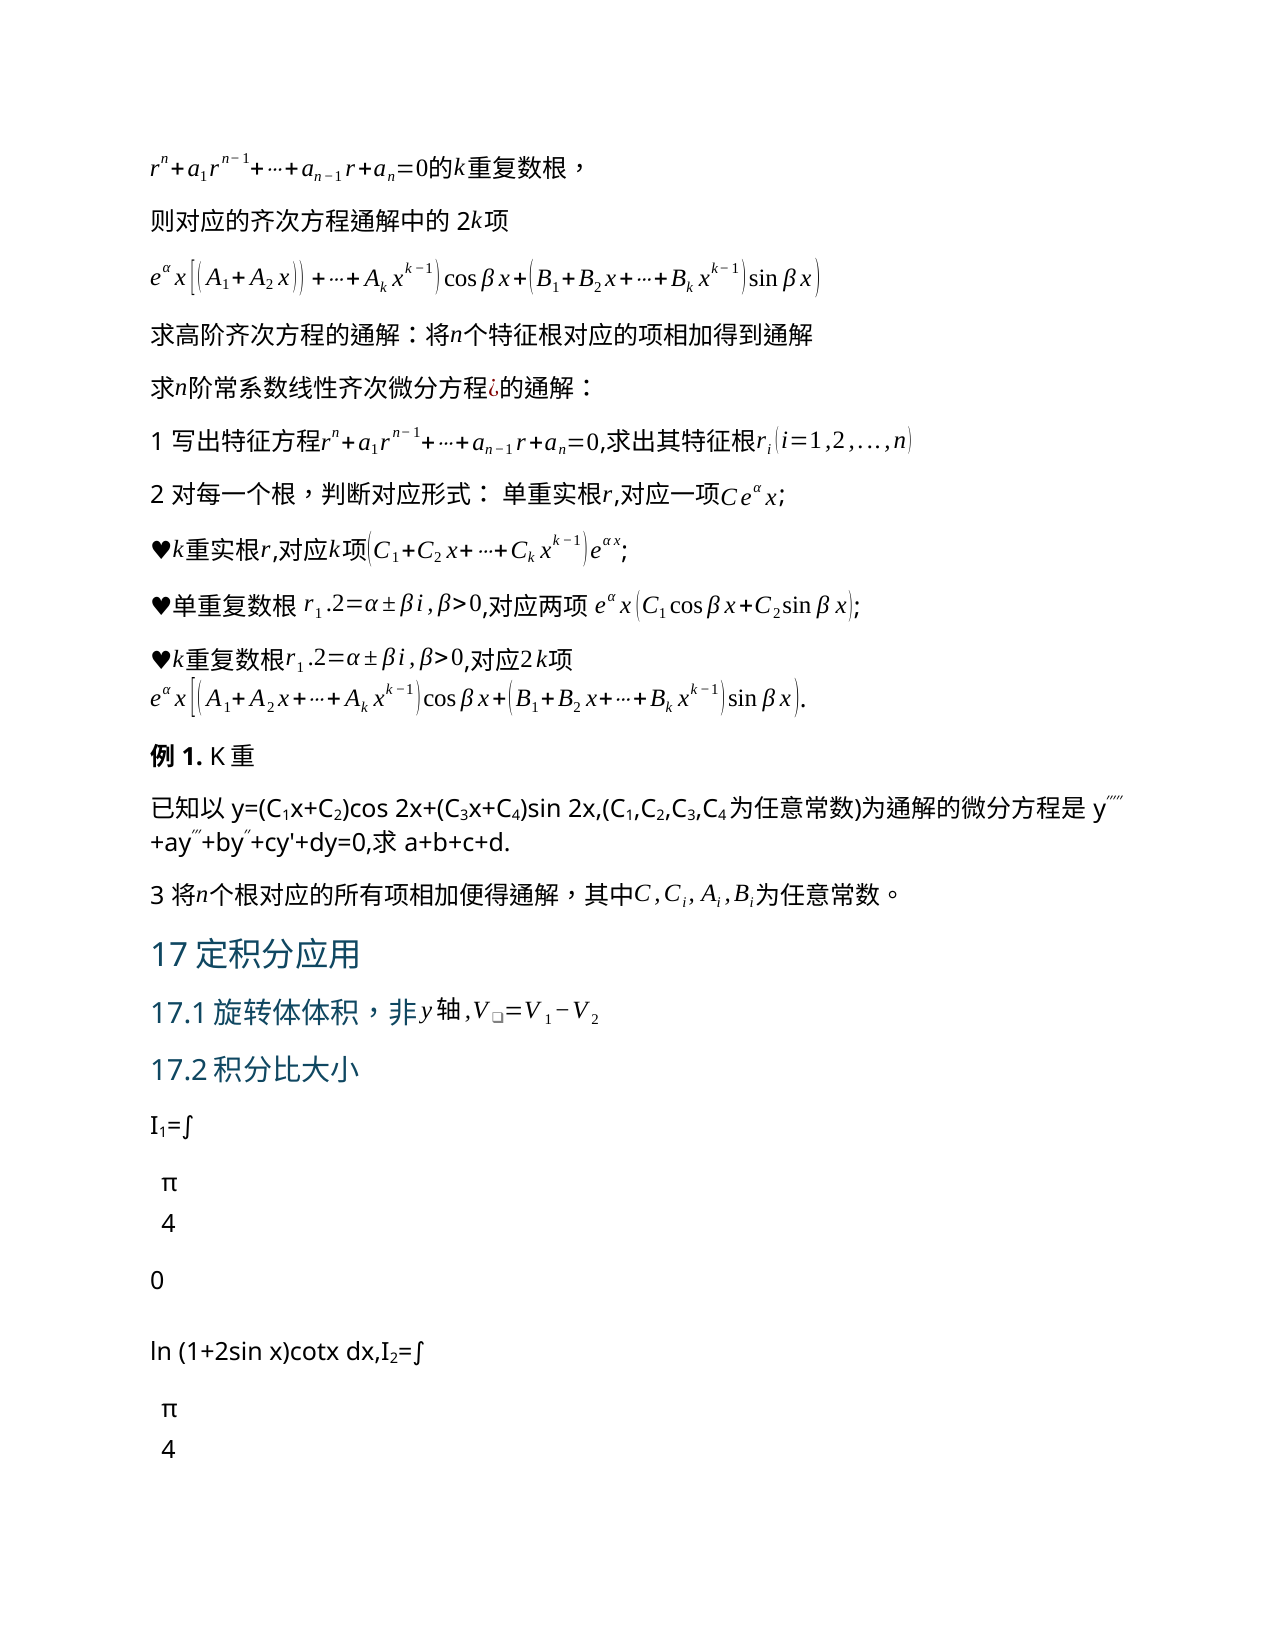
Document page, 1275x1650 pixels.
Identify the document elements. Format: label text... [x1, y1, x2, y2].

text 已知以 y=(C1x+C2)cos 2x+(C3x+C4)sin 2x,(C1,C2,C3,C4为任意常数)为通解的微分方程是 y′′′′′+ay′′′+by′′+cy'+dy=0,求 a+b+c+d. [150, 791, 1125, 859]
text 3 将个根对应的所有项相加便得通解，其中为任意常数。 [150, 878, 1125, 912]
table_header [139, 1387, 1114, 1470]
text ♥重复数根,对应项. [150, 643, 1125, 719]
text 求高阶齐次方程的通解：将个特征根对应的项相加得到通解 [150, 318, 1125, 352]
text 2 对每一个根，判断对应形式： 单重实根,对应一项; [150, 477, 1125, 511]
text 1 写出特征方程,求出其特征根 [150, 423, 1125, 458]
subtitle 17.1旋转体体积，非 [150, 993, 1125, 1032]
text 的重复数根， [150, 150, 1125, 185]
subtitle 17定积分应用 [150, 931, 1125, 976]
text ln (1+2sin x)cotx dx,I2=∫ [150, 1334, 1125, 1368]
text ♥单重复数根 ,对应两项 ; [150, 587, 1125, 624]
text 则对应的齐次方程通解中的 2项 [150, 204, 1125, 238]
table_cell 0 [139, 1244, 1114, 1315]
text ♥重实根,对应项; [150, 530, 1125, 569]
text I1=∫ [150, 1108, 1125, 1142]
text 例 1. K重 [150, 738, 1125, 772]
subtitle 17.2积分比大小 [150, 1049, 1125, 1089]
table_header [139, 1160, 1114, 1244]
text 求阶常系数线性齐次微分方程的通解： [150, 371, 1125, 405]
